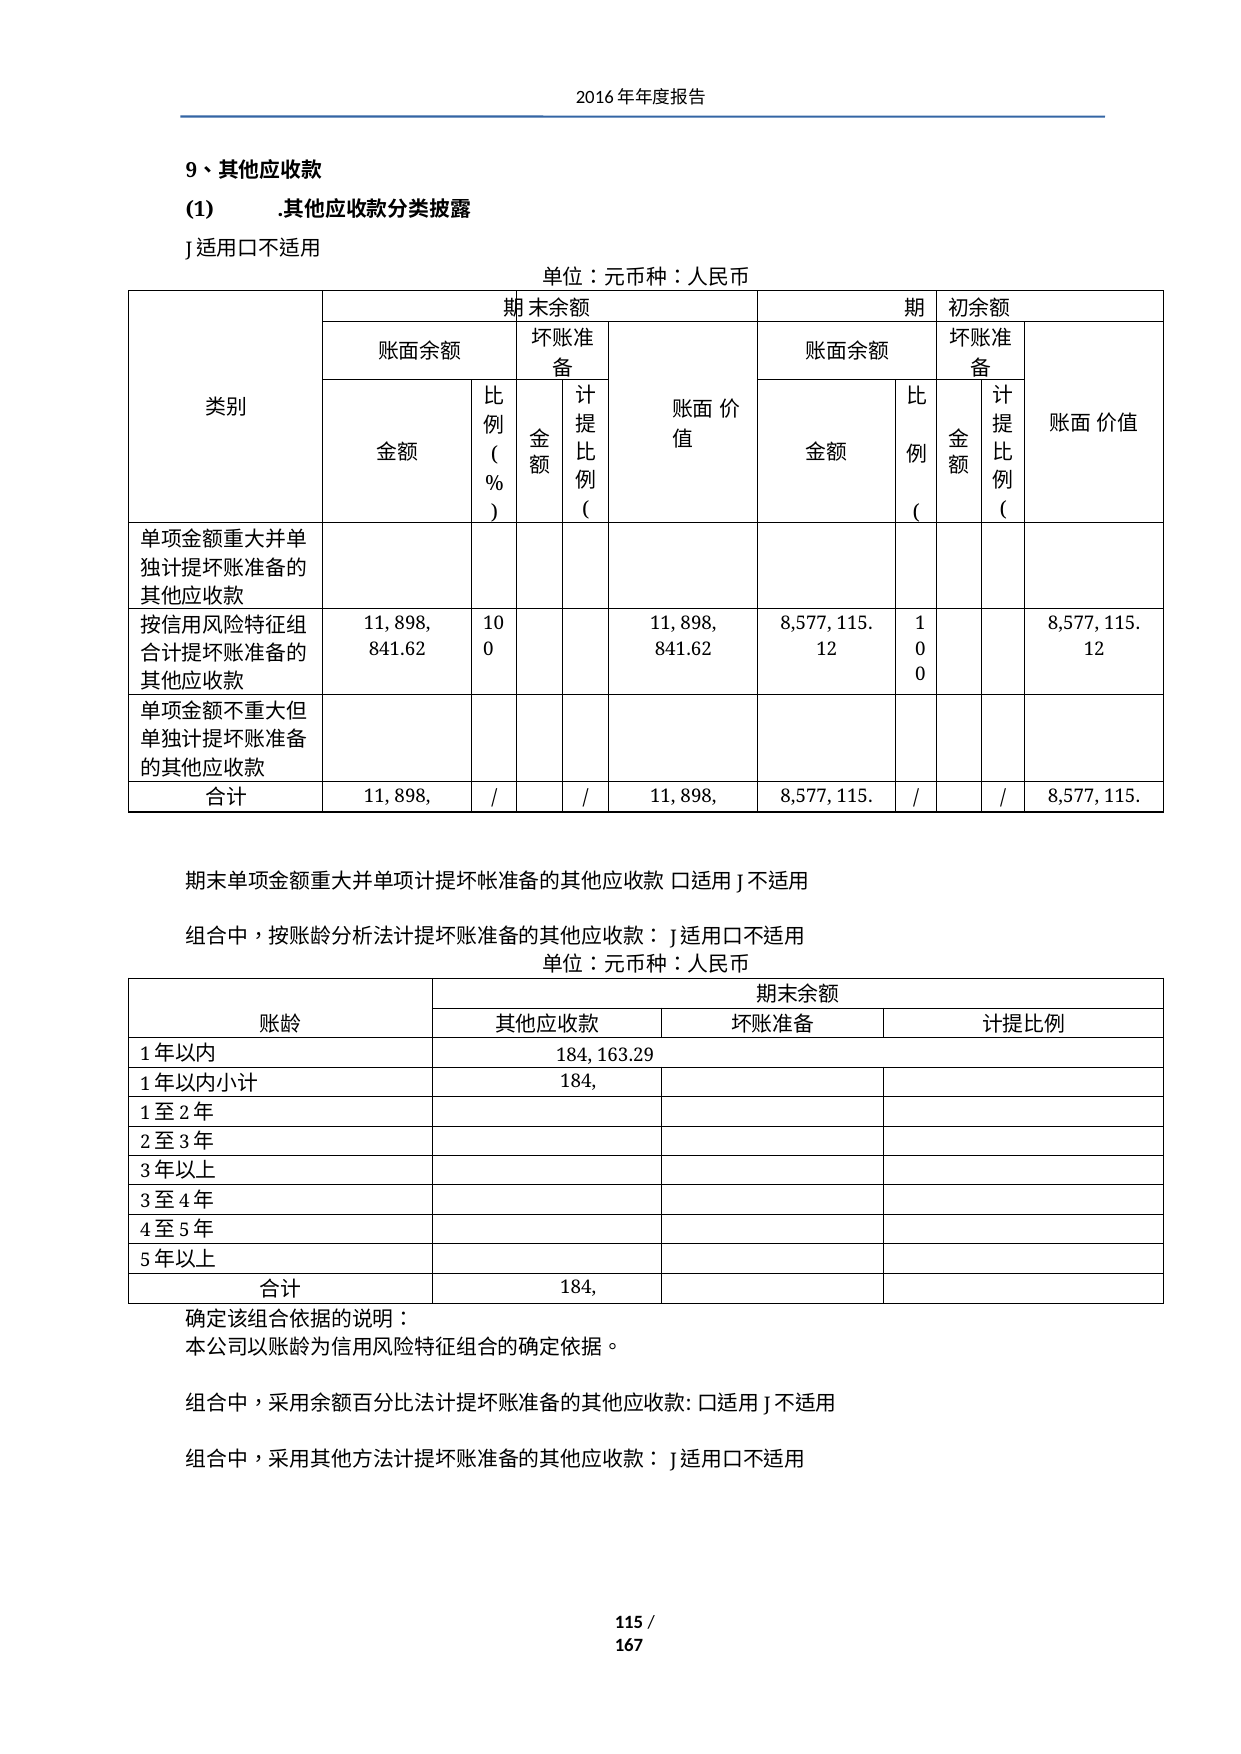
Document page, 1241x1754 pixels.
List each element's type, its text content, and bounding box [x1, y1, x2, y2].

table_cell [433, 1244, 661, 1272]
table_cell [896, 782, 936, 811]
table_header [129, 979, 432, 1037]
text 组合中，采用其他方法计提坏账准备的其他应收款： J适用口不适用 [185, 1443, 1165, 1472]
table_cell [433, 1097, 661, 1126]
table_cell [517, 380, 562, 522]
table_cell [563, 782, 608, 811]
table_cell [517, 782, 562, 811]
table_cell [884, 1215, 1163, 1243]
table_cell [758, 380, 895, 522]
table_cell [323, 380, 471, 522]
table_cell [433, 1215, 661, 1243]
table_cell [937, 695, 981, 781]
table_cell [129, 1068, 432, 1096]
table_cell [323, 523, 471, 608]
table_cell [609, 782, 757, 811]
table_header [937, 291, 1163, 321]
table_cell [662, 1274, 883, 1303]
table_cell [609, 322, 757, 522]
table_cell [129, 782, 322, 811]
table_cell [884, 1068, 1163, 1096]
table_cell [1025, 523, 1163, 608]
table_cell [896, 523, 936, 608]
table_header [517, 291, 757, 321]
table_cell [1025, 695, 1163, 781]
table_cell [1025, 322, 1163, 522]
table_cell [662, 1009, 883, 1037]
list .其他应收款分类披露 [127, 194, 1165, 223]
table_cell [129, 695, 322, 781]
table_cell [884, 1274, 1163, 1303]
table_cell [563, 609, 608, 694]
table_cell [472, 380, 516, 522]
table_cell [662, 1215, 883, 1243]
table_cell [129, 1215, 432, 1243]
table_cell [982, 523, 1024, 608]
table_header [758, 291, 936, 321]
text 确定该组合依据的说明： [185, 1304, 1165, 1332]
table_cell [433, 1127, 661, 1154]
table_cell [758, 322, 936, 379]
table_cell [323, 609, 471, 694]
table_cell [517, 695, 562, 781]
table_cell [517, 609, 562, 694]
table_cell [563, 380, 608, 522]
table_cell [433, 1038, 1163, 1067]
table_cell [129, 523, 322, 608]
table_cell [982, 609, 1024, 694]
text 本公司以账龄为信用风险特征组合的确定依据。 [185, 1332, 1165, 1361]
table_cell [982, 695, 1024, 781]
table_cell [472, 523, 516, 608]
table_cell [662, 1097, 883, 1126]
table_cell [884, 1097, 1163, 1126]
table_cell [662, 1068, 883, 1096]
text 期末单项金额重大并单项计提坏帐准备的其他应收款 口适用J不适用 [185, 867, 1165, 894]
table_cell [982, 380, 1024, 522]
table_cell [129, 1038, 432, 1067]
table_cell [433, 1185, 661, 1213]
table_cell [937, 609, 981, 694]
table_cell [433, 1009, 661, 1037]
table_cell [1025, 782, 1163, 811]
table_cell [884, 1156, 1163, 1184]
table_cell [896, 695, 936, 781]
text 9、其他应收款 [127, 156, 1165, 184]
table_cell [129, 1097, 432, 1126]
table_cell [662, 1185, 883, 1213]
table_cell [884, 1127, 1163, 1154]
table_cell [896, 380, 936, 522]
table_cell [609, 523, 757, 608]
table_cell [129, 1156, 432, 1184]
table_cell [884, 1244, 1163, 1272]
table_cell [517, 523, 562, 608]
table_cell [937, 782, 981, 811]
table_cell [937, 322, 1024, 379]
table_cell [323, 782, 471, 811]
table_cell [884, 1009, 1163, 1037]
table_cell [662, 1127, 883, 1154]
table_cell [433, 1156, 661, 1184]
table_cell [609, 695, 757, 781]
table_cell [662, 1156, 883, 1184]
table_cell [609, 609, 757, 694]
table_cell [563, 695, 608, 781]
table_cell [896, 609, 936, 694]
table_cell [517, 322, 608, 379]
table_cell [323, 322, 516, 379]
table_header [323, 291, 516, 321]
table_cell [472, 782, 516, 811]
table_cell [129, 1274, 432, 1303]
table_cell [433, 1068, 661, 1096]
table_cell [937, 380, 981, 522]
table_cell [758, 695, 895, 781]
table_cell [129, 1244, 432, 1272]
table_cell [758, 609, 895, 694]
text 单位：元币种：人民币 [127, 949, 1165, 978]
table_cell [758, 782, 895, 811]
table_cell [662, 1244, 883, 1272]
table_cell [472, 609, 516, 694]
text J适用口不适用 [127, 233, 1165, 262]
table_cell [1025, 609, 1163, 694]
text 单位：元币种：人民币 [127, 262, 1165, 290]
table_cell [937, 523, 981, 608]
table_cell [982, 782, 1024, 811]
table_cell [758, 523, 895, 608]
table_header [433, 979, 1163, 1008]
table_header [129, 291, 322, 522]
text 组合中，按账龄分析法计提坏账准备的其他应收款： J适用口不适用 [185, 921, 1165, 949]
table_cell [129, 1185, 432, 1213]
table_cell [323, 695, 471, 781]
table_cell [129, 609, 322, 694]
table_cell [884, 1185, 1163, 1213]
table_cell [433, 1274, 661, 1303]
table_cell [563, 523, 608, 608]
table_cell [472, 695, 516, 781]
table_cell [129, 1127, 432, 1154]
text 组合中，采用余额百分比法计提坏账准备的其他应收款: 口适用J不适用 [185, 1388, 1165, 1416]
